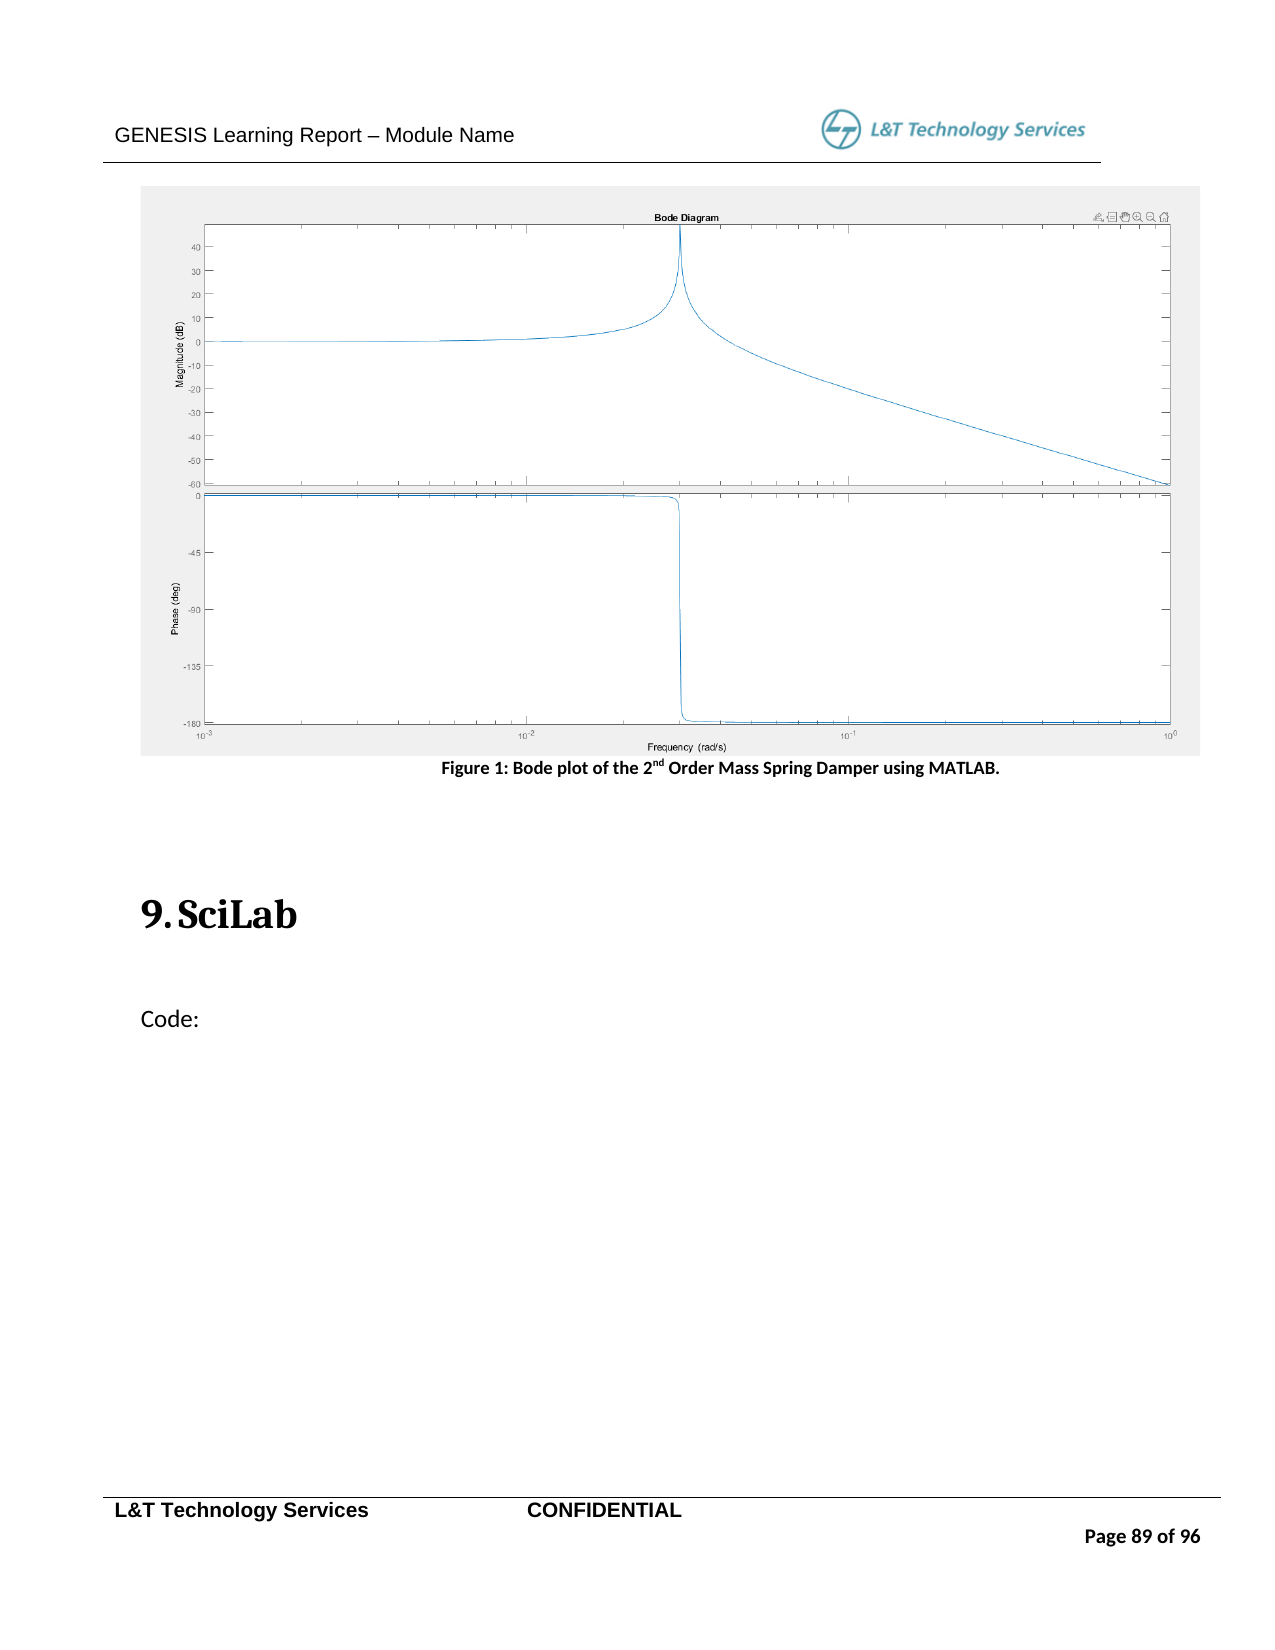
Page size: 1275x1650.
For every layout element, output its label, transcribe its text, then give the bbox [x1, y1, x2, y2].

picture [140, 186, 1200, 756]
text Figure 1: Bode plot of the 2nd Order Mass Spring Damper using MATLAB. [103, 756, 1162, 779]
text Code: [103, 1003, 1162, 1034]
subtitle SciLab [141, 891, 1162, 939]
